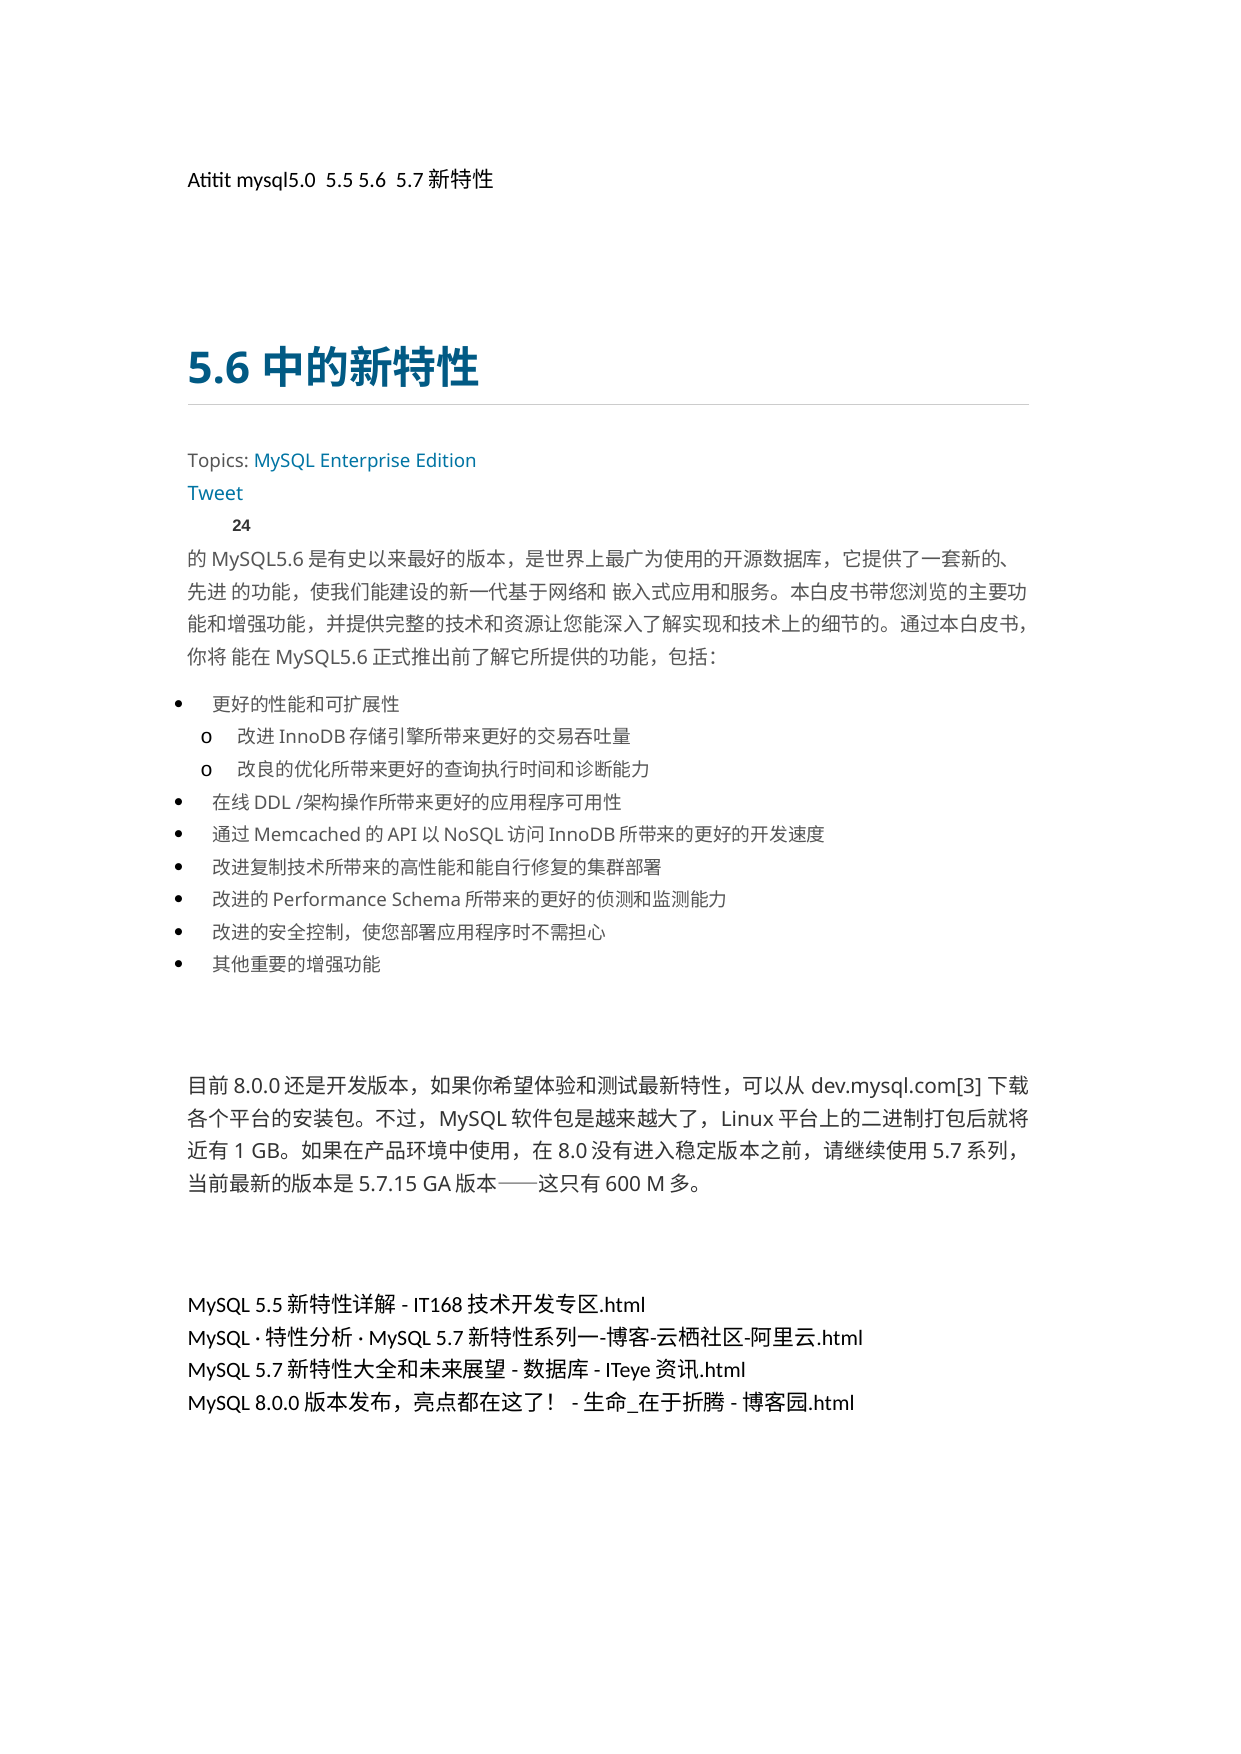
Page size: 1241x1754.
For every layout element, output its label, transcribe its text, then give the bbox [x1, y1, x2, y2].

list 通过Memcached的API以NoSQL访问InnoDB所带来的更好的开发速度 [175, 817, 1029, 850]
text Atitit mysql5.0 5.5 5.6 5.7新特性 [187, 162, 1053, 194]
subtitle 5.6 中的新特性 [187, 332, 1029, 405]
text MySQL 5.5新特性详解 - IT168 技术开发专区.html [187, 1287, 1053, 1319]
text MySQL 8.0.0 版本发布，亮点都在这了！ - 生命_在于折腾 - 博客园.html [187, 1384, 1053, 1417]
list 目前8.0.0还是开发版本，如果你希望体验和测试最新特性，可以从 dev.mysql.com[3] 下载各个平台的安装包。不过，MySQL软件包是越来越大了，Linux平台上的二进制打包后就将近有1 GB。如果在产品环境中使用，在8.0没有进入稳定版本之前，请继续使用5.7系列，当前最新的版本是5.7.15 GA版本——这只有600 M多。 [187, 1068, 1029, 1198]
text 的MySQL5.6是有史以来最好的版本，是世界上最广为使用的开源数据库，它提供了一套新的､先进 的功能，使我们能建设的新一代基于网络和 嵌入式应用和服务。本白皮书带您浏览的主要功能和增强功能，并提供完整的技术和资源让您能深入了解实现和技术上的细节的。通过本白皮书，你将 能在MySQL5.6正式推出前了解它所提供的功能，包括： [187, 542, 1029, 672]
text Tweet [187, 477, 1029, 509]
text Share24 [187, 509, 1029, 542]
text Topics: MySQL Enterprise Edition [187, 444, 1029, 477]
text MySQL · 特性分析 · MySQL 5.7新特性系列一-博客-云栖社区-阿里云.html [187, 1319, 1053, 1352]
list 在线DDL /架构操作所带来更好的应用程序可用性 [175, 785, 1029, 817]
text MySQL 5.7 新特性大全和未来展望 - 数据库 - ITeye资讯.html [187, 1352, 1053, 1384]
list 改良的优化所带来更好的查询执行时间和诊断能力 [200, 752, 1029, 785]
list 更好的性能和可扩展性 [175, 687, 1029, 720]
list 改进的安全控制，使您部署应用程序时不需担心 [175, 915, 1029, 947]
list 改进复制技术所带来的高性能和能自行修复的集群部署 [175, 850, 1029, 882]
list 改进的Performance Schema所带来的更好的侦测和监测能力 [175, 882, 1029, 915]
list 其他重要的增强功能 [175, 947, 1029, 980]
list 改进InnoDB存储引擎所带来更好的交易吞吐量 [200, 720, 1029, 752]
